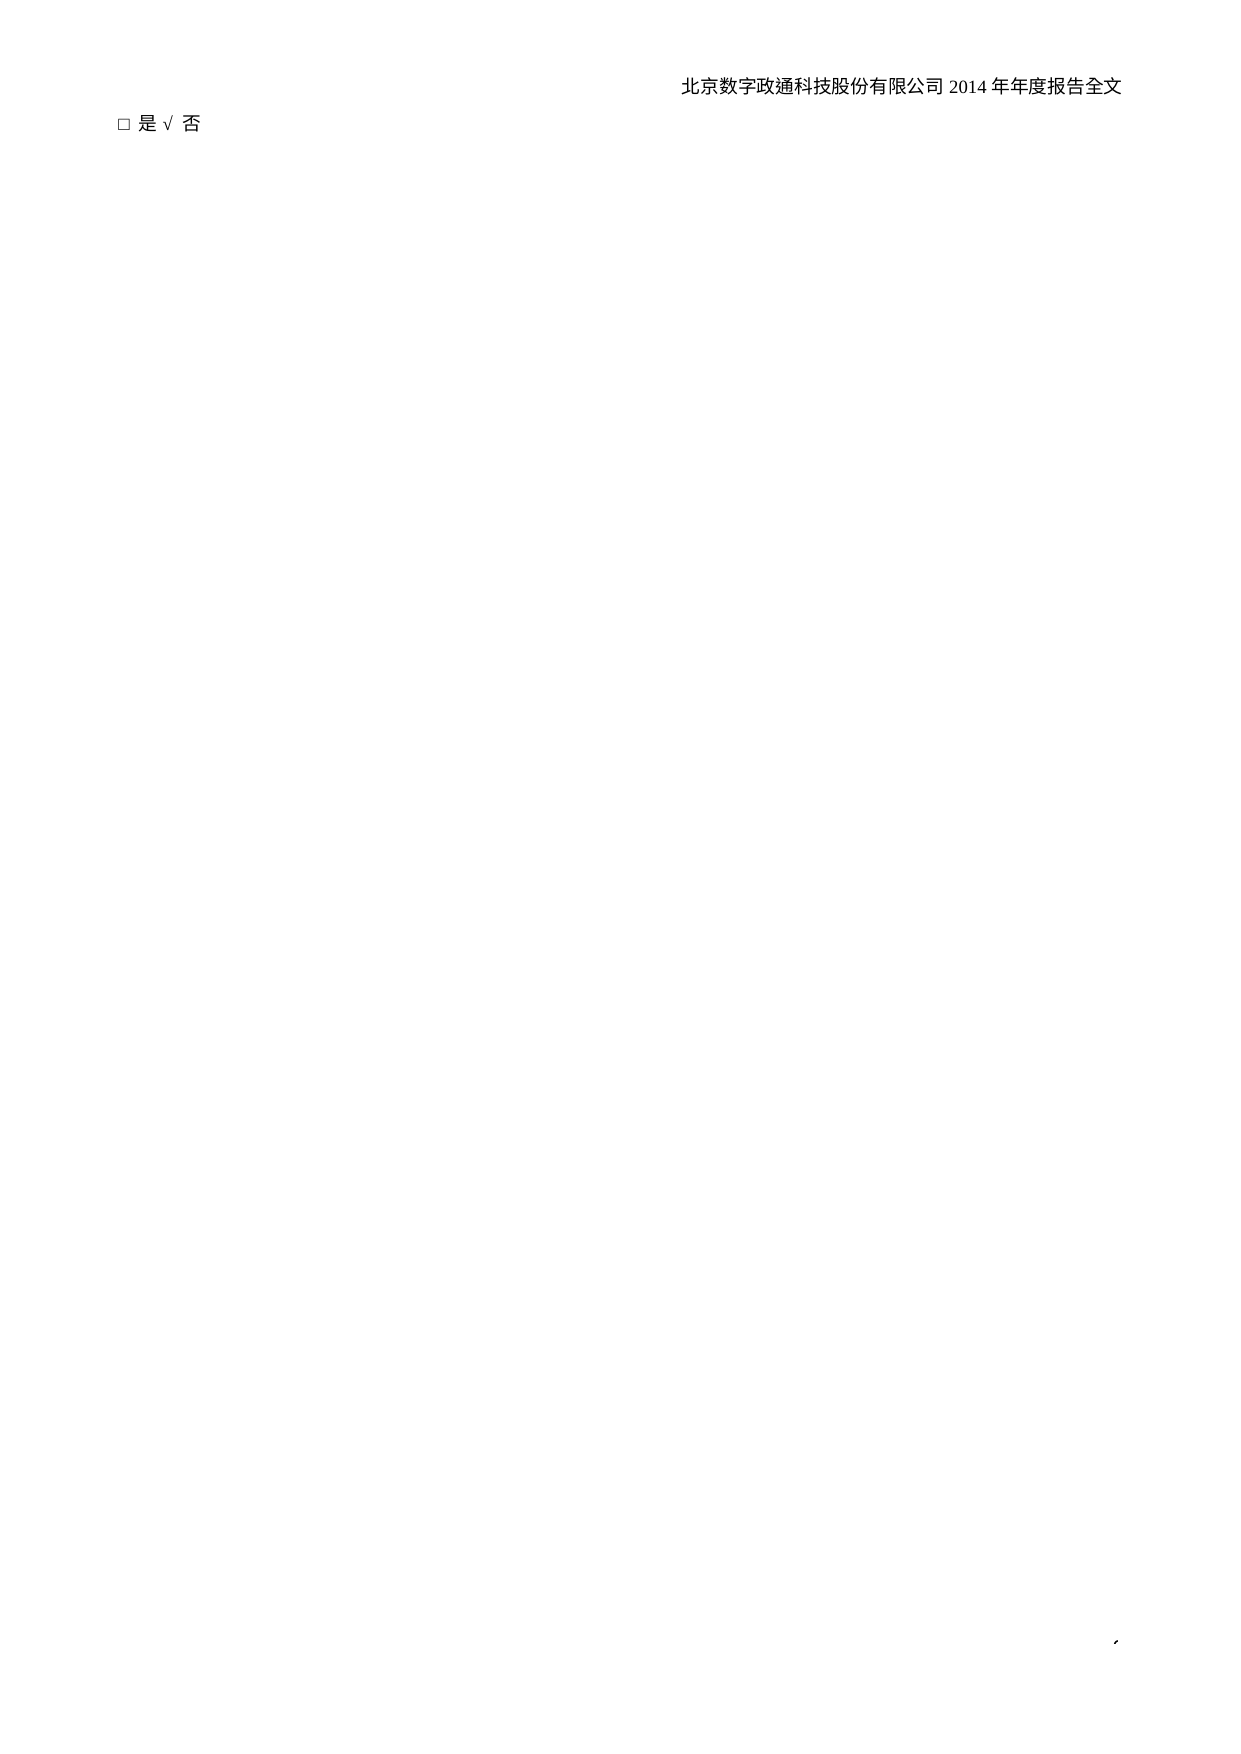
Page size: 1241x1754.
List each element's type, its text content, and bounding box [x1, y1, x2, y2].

text □ 是 √ 否 [118, 110, 1137, 136]
